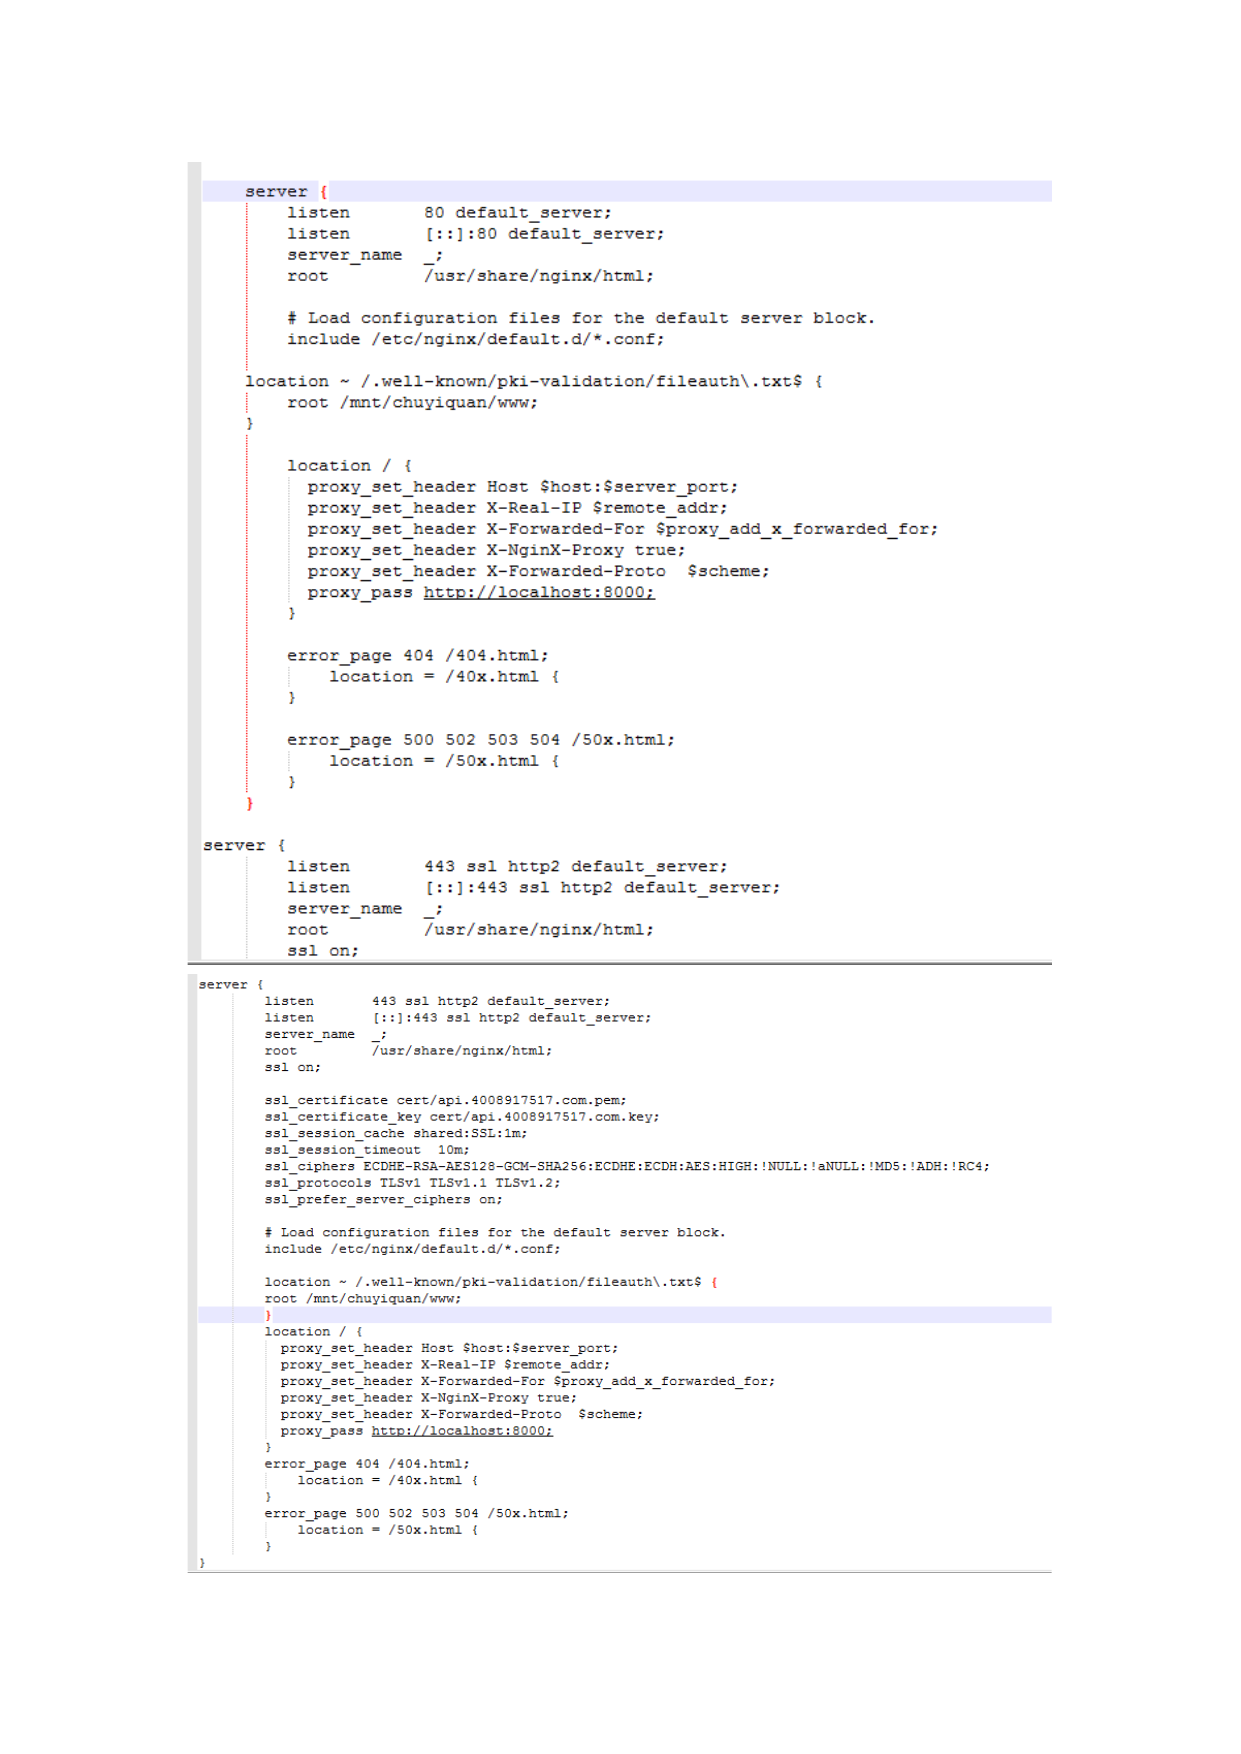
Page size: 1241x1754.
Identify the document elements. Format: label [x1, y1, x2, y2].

picture [187, 162, 1052, 965]
picture [187, 974, 1052, 1573]
